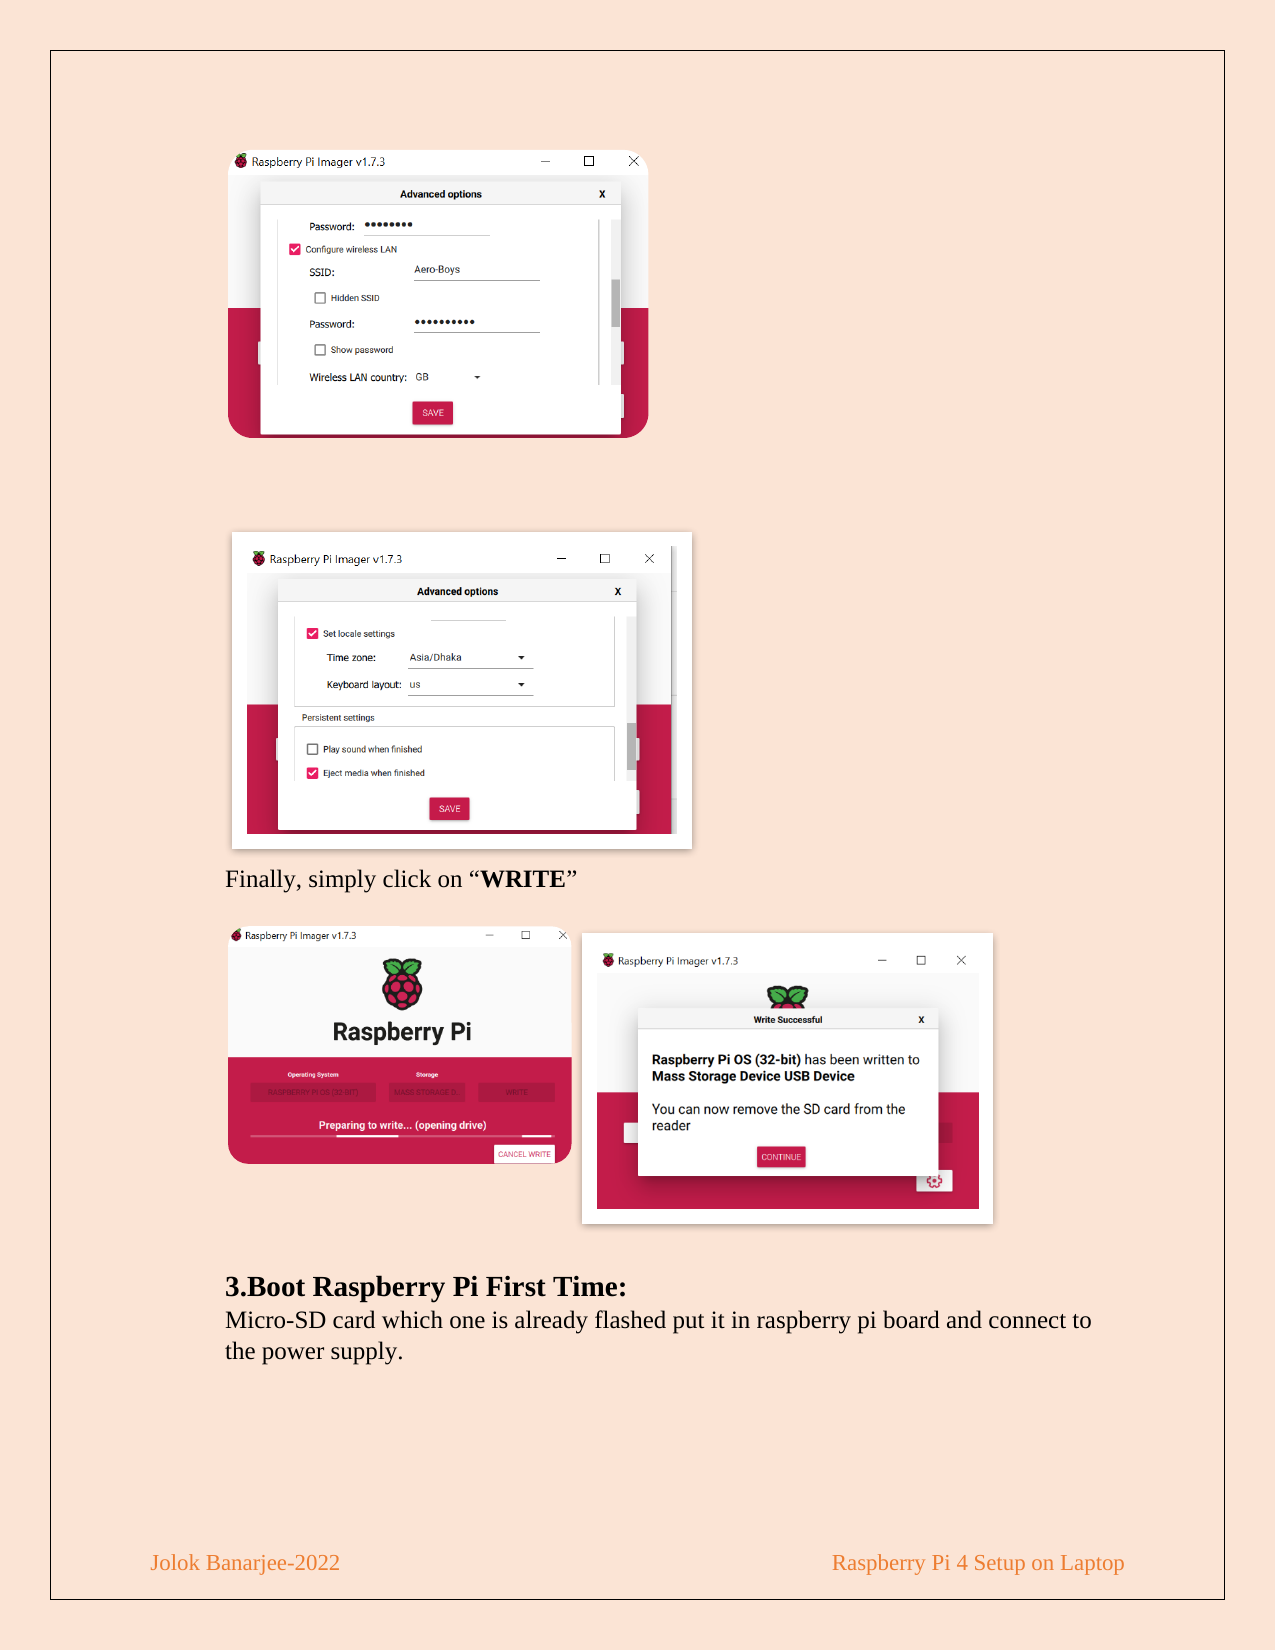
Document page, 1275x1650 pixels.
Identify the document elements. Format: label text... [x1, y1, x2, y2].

list Finally, simply click on “WRITE” [225, 864, 1125, 893]
picture [247, 546, 677, 834]
picture [597, 948, 979, 1209]
list 3.Boot Raspberry Pi First Time: [225, 1269, 1125, 1302]
picture [228, 149, 649, 438]
list Micro-SD card which one is already flashed put it in raspberry pi board and connect to the power supply. [225, 1305, 1125, 1365]
picture [228, 926, 572, 1164]
